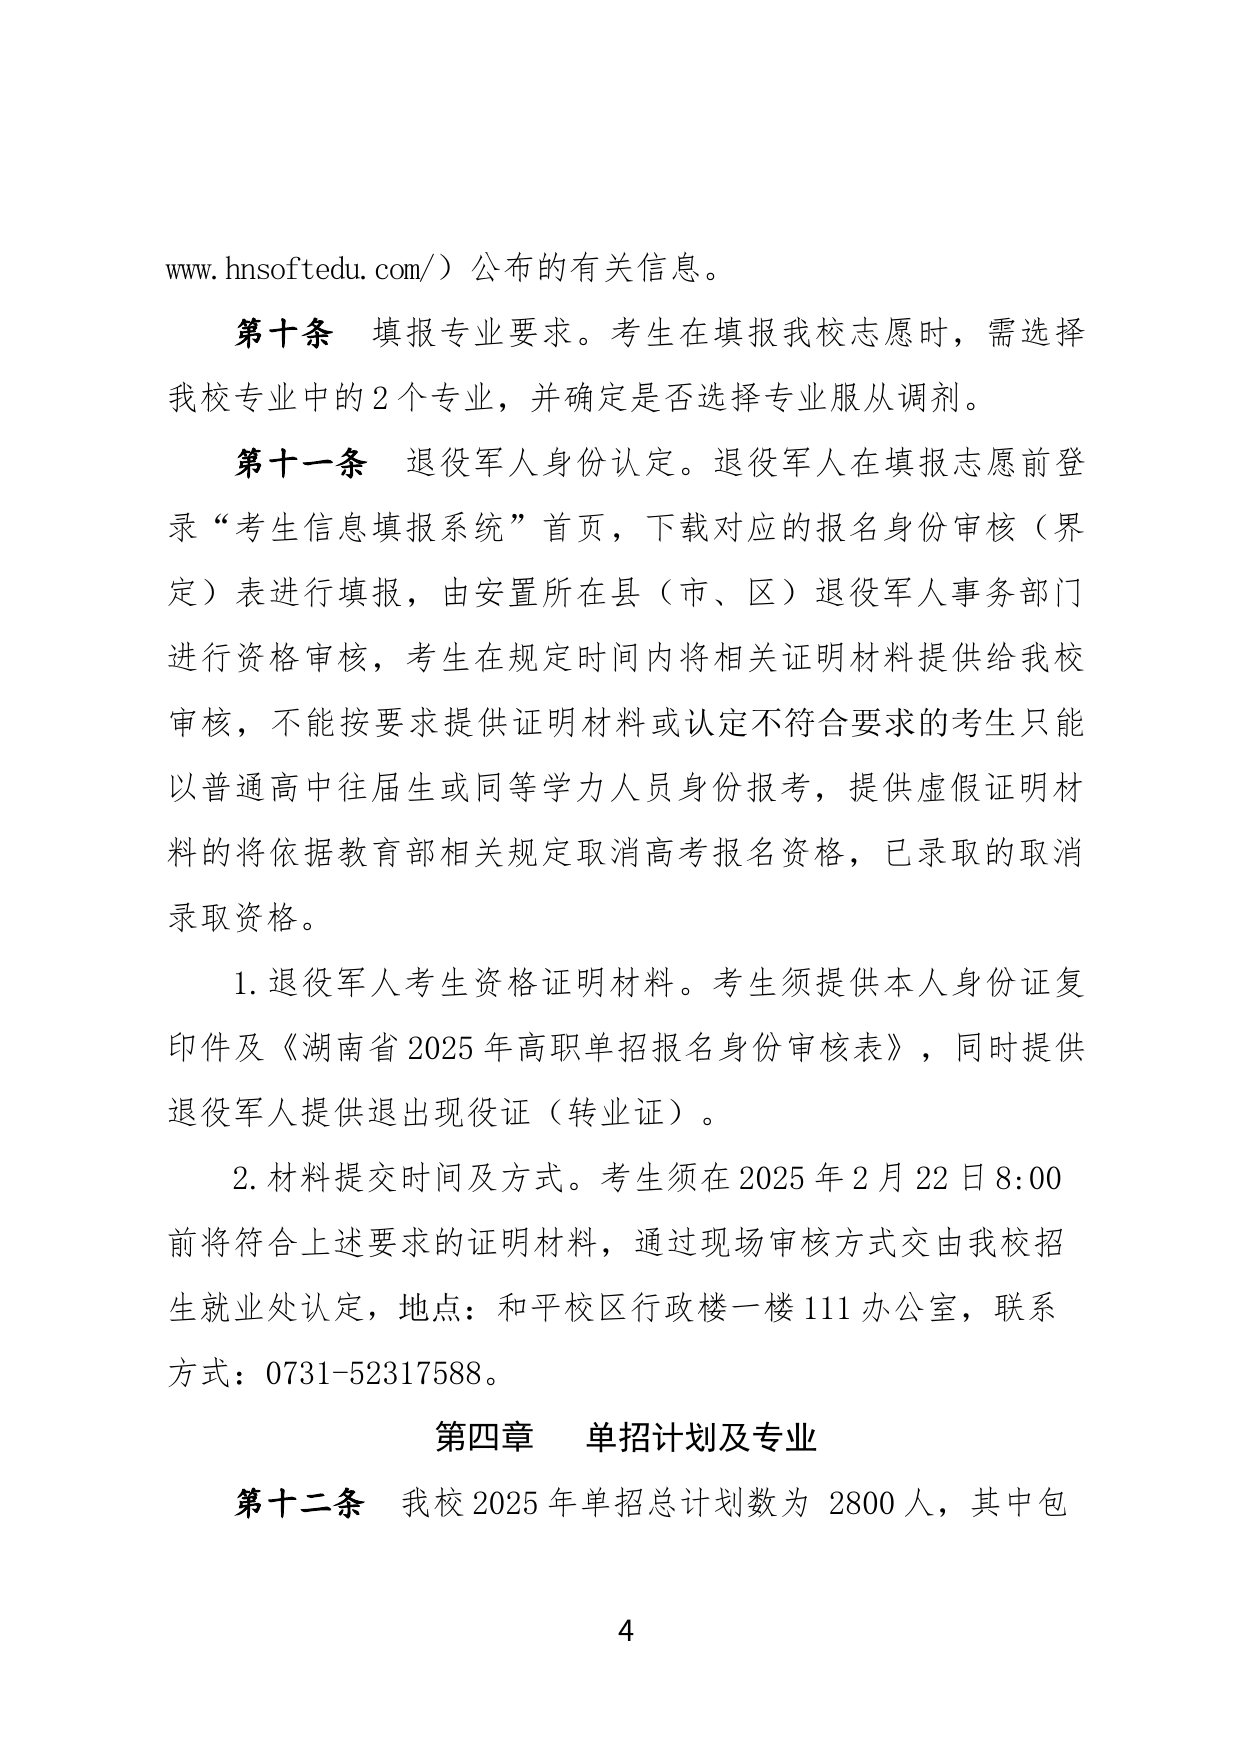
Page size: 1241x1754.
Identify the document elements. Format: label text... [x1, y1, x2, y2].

list 单招计划及专业 [165, 1403, 1087, 1468]
text 1.退役军人考生资格证明材料。考生须提供本人身份证复印件及《湖南省2025年高职单招报名身份审核表》，同时提供退役军人提供退出现役证（转业证）。 [165, 948, 1087, 1143]
text 第十一条 退役军人身份认定。退役军人在填报志愿前登录“考生信息填报系统”首页，下载对应的报名身份审核（界定）表进行填报，由安置所在县（市、区）退役军人事务部门进行资格审核，考生在规定时间内将相关证明材料提供给我校审核，不能按要求提供证明材料或认定不符合要求的考生只能以普通高中往届生或同等学力人员身份报考，提供虚假证明材料的将依据教育部相关规定取消高考报名资格，已录取的取消录取资格。 [165, 428, 1087, 948]
list 第十条 填报专业要求。考生在填报我校志愿时，需选择我校专业中的2个专业，并确定是否选择专业服从调剂。 [165, 298, 1087, 428]
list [165, 1468, 1087, 1533]
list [165, 233, 1087, 298]
text 2.材料提交时间及方式。考生须在2025年2月22日8:00前将符合上述要求的证明材料，通过现场审核方式交由我校招生就业处认定，地点：和平校区行政楼一楼111办公室，联系方式：0731-52317588。 [165, 1143, 1087, 1403]
